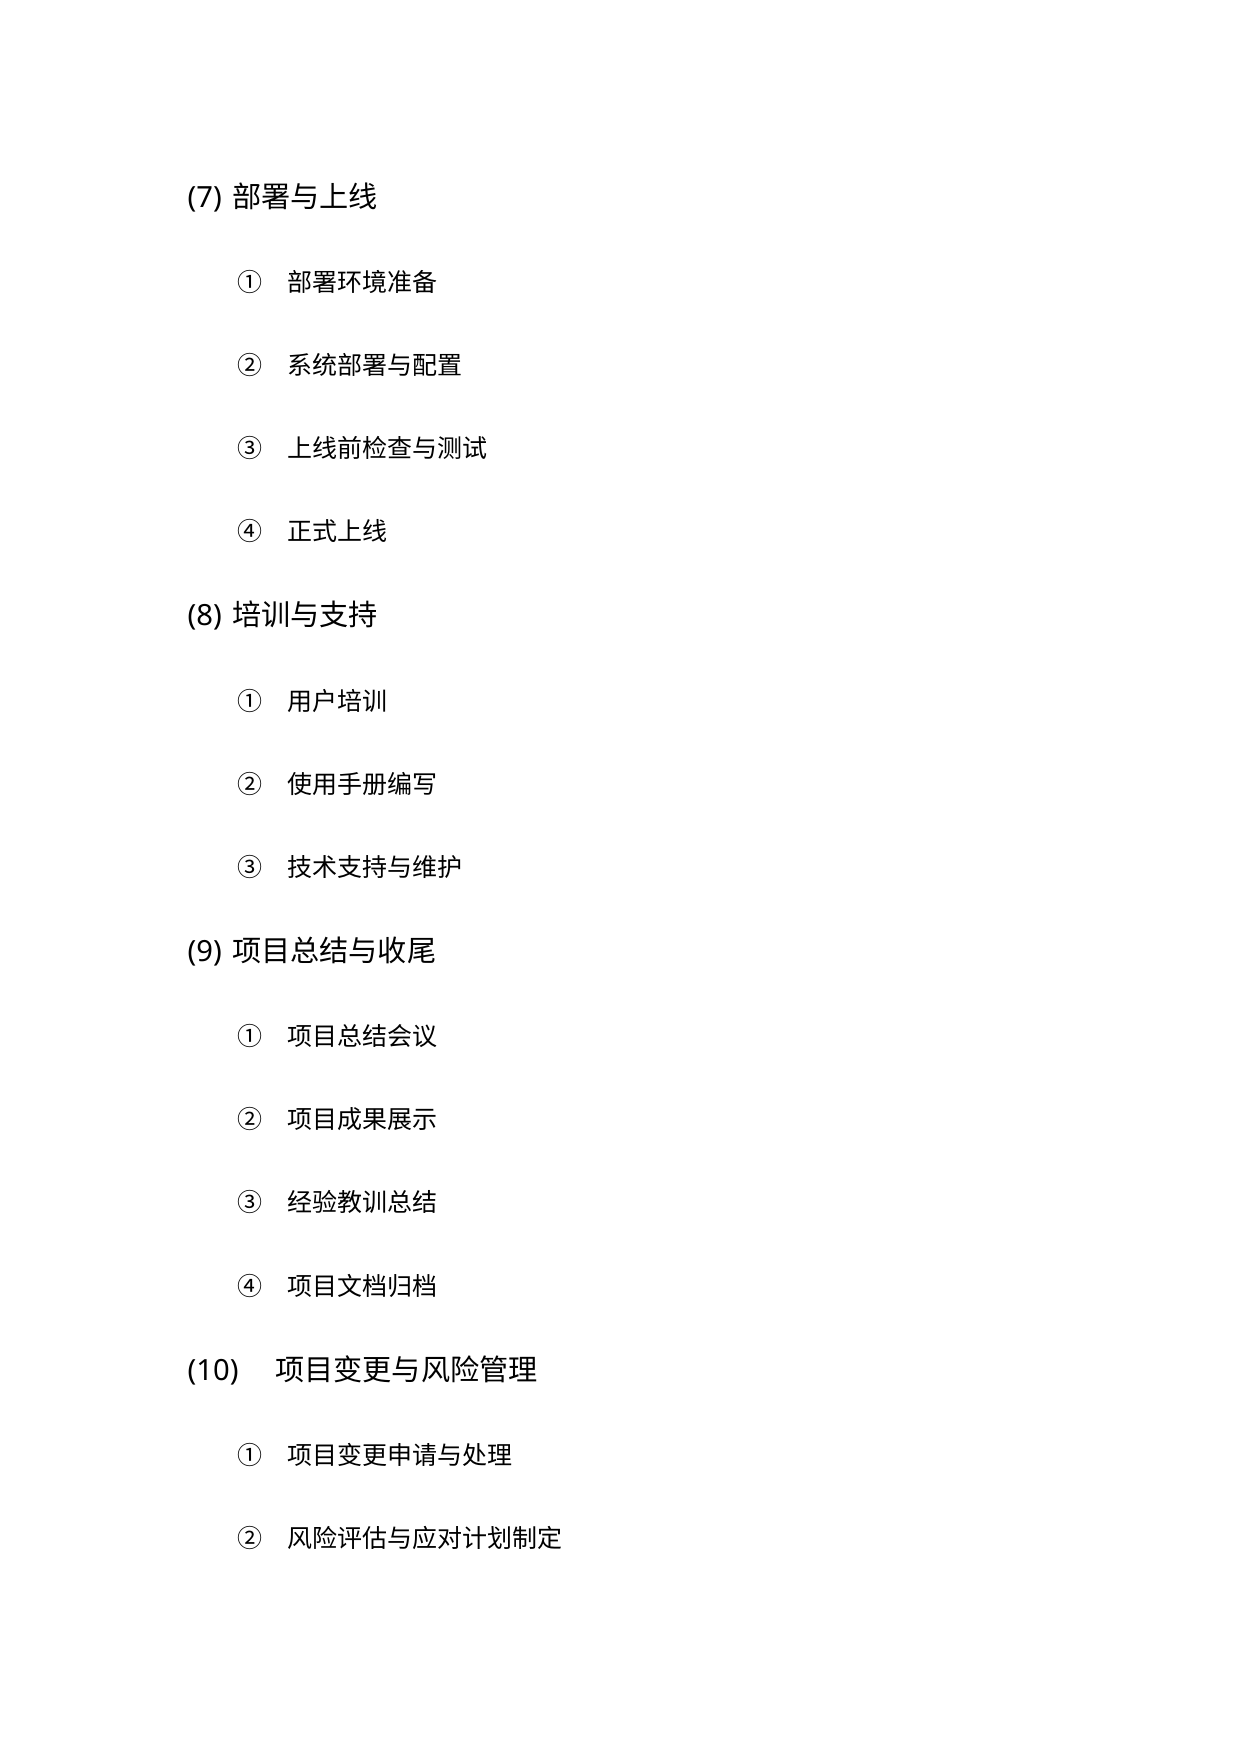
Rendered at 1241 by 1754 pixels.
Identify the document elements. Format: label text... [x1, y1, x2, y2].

list 正式上线 [187, 497, 1053, 562]
list 用户培训 [187, 667, 1053, 732]
list 使用手册编写 [187, 750, 1053, 815]
list 风险评估与应对计划制定 [187, 1504, 1053, 1569]
list 系统部署与配置 [187, 331, 1053, 396]
list 上线前检查与测试 [187, 414, 1053, 479]
list 培训与支持 [187, 581, 1053, 646]
list 部署环境准备 [187, 248, 1053, 313]
list 部署与上线 [187, 162, 1053, 227]
list 项目变更与风险管理 [187, 1335, 1053, 1400]
list 项目成果展示 [187, 1085, 1053, 1150]
list 经验教训总结 [187, 1168, 1053, 1233]
list 技术支持与维护 [187, 833, 1053, 898]
list 项目总结会议 [187, 1002, 1053, 1067]
list 项目文档归档 [187, 1252, 1053, 1317]
list 项目总结与收尾 [187, 916, 1053, 981]
list 项目变更申请与处理 [187, 1421, 1053, 1486]
